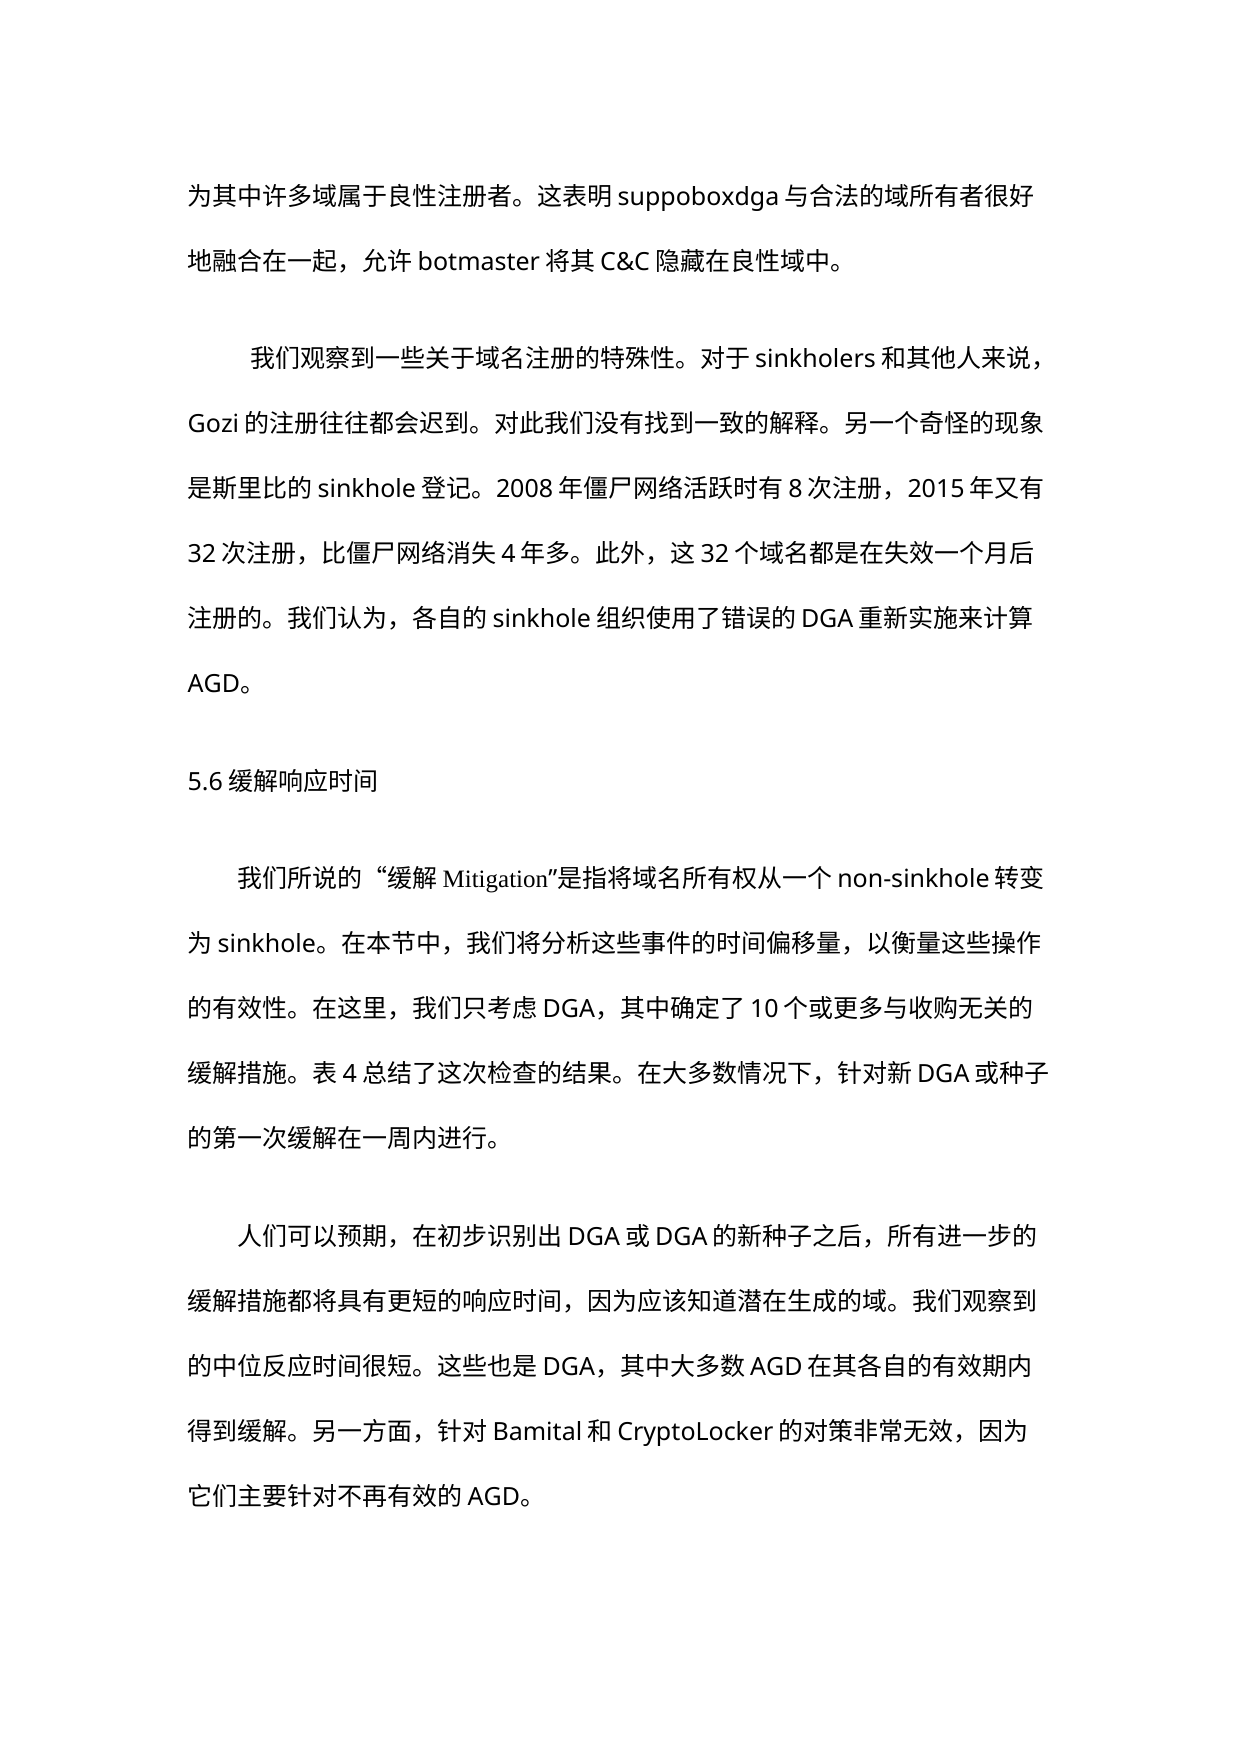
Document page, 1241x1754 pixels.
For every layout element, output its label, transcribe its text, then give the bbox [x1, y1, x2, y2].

text 我们观察到一些关于域名注册的特殊性。对于sinkholers和其他人来说，Gozi的注册往往都会迟到。对此我们没有找到一致的解释。另一个奇怪的现象是斯里比的sinkhole登记。2008年僵尸网络活跃时有8次注册，2015年又有32次注册，比僵尸网络消失4年多。此外，这32个域名都是在失效一个月后注册的。我们认为，各自的sinkhole组织使用了错误的DGA重新实施来计算AGD。 [187, 324, 1053, 714]
text 5.6缓解响应时间 [187, 747, 1053, 812]
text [187, 162, 1053, 292]
text 我们所说的“缓解Mitigation”是指将域名所有权从一个non-sinkhole转变为sinkhole。在本节中，我们将分析这些事件的时间偏移量，以衡量这些操作的有效性。在这里，我们只考虑DGA，其中确定了10个或更多与收购无关的缓解措施。表4总结了这次检查的结果。在大多数情况下，针对新DGA或种子的第一次缓解在一周内进行。 [187, 844, 1053, 1169]
text 人们可以预期，在初步识别出DGA或DGA的新种子之后，所有进一步的缓解措施都将具有更短的响应时间，因为应该知道潜在生成的域。我们观察到的中位反应时间很短。这些也是DGA，其中大多数AGD在其各自的有效期内得到缓解。另一方面，针对Bamital和CryptoLocker的对策非常无效，因为它们主要针对不再有效的AGD。 [187, 1202, 1053, 1527]
